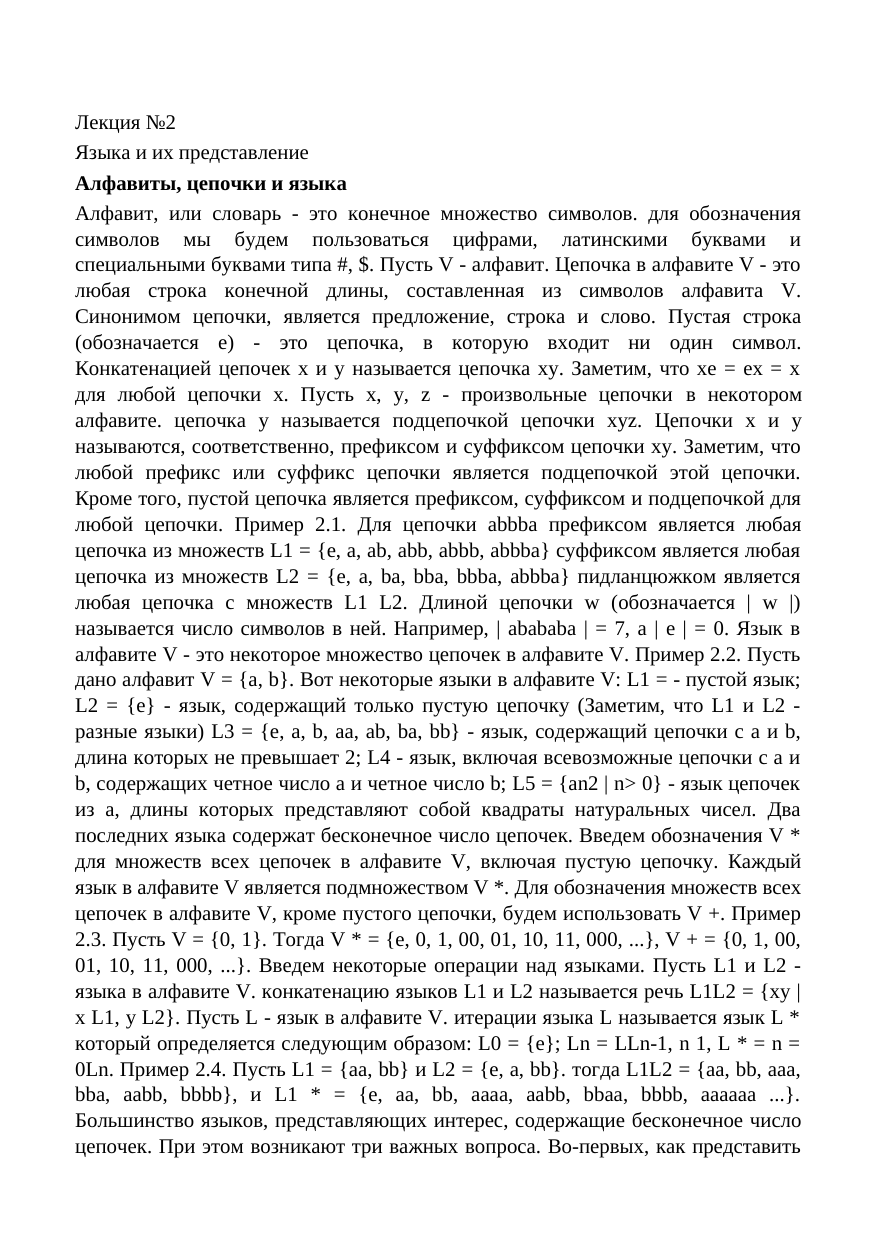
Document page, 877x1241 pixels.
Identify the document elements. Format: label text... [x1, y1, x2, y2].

text Алфавиты, цепочки и языка [75, 170, 802, 194]
text Языка и их представление [75, 140, 802, 164]
text Лекция №2 [75, 110, 802, 134]
